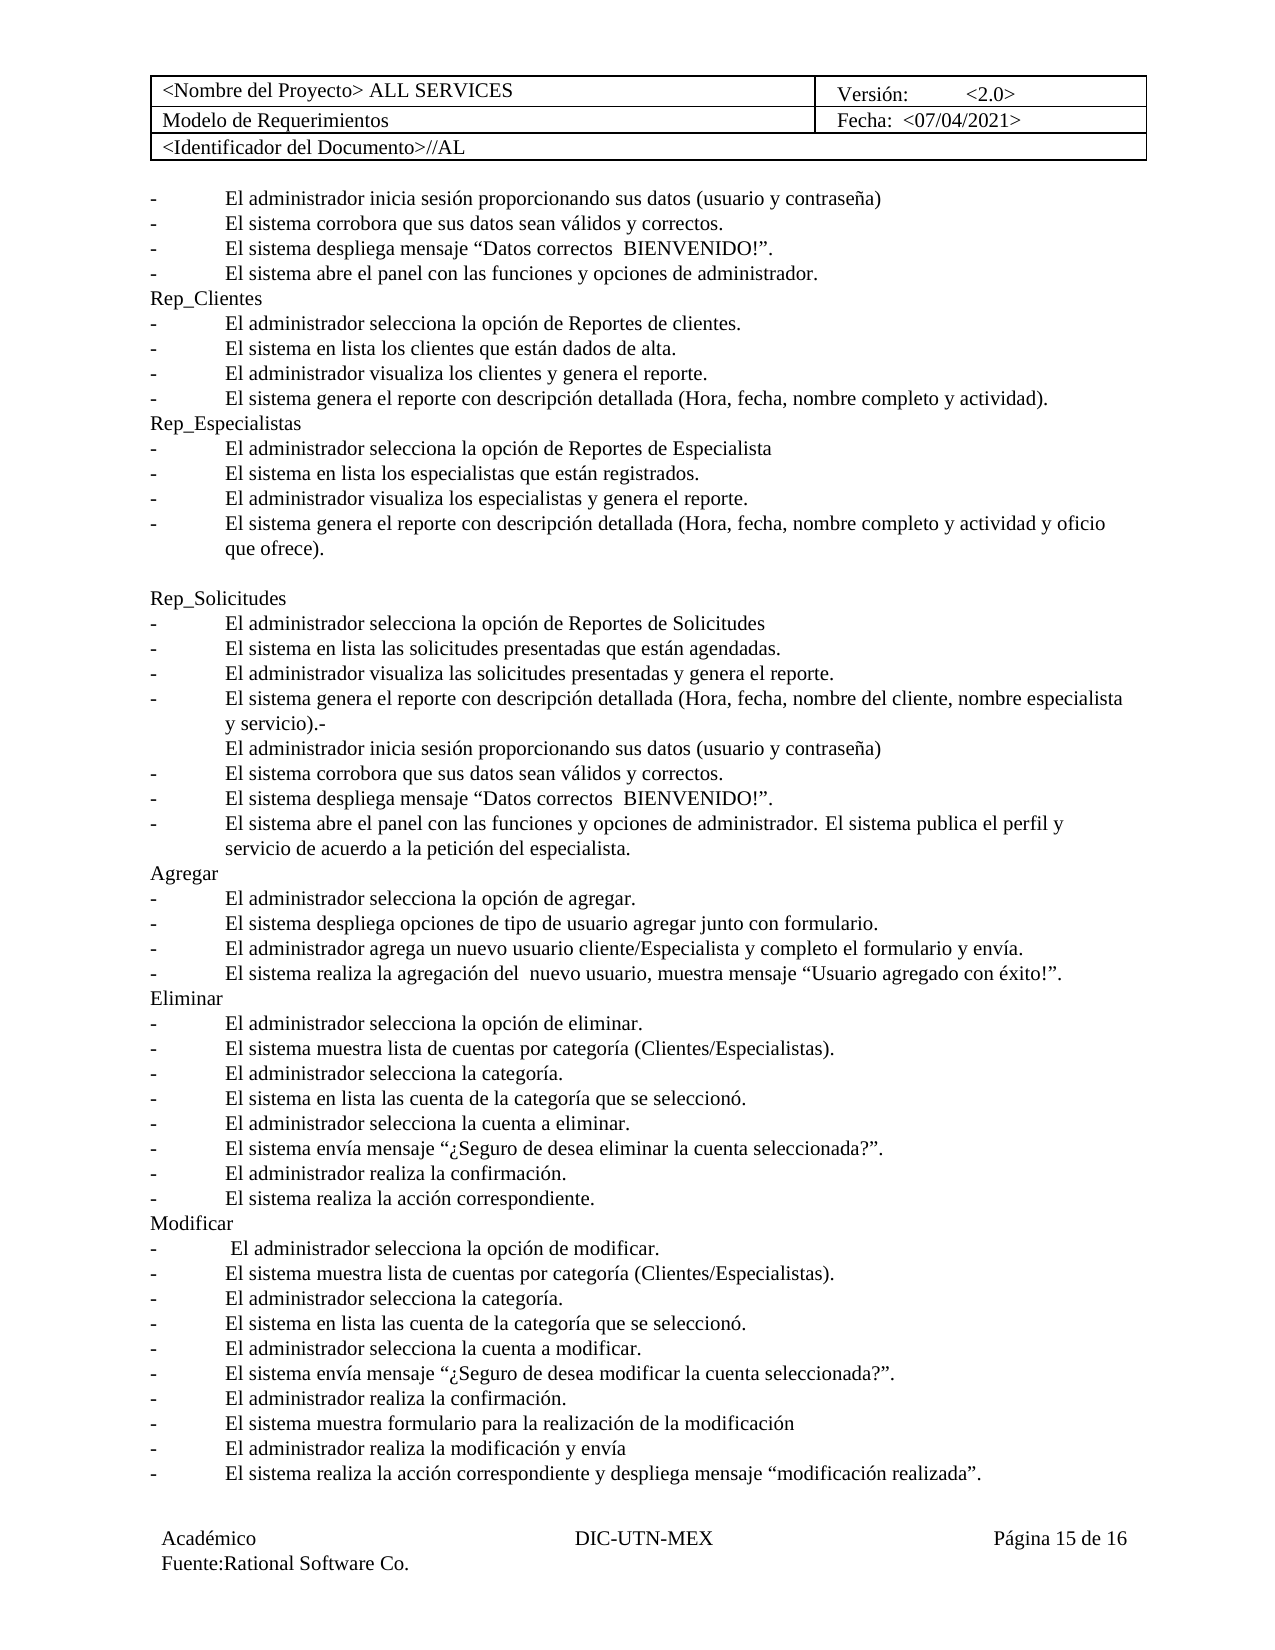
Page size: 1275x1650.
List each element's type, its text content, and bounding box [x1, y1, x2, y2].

text Modificar [150, 1210, 1125, 1235]
text - El sistema envía mensaje “¿Seguro de desea modificar la cuenta seleccionada?”. [150, 1360, 1125, 1385]
text - El administrador visualiza los especialistas y genera el reporte. [150, 485, 1125, 510]
text - El administrador agrega un nuevo usuario cliente/Especialista y completo el formulario y envía. [150, 935, 1125, 960]
text - El sistema en lista las solicitudes presentadas que están agendadas. [150, 635, 1125, 660]
text - El administrador realiza la confirmación. [150, 1160, 1125, 1185]
text El administrador inicia sesión proporcionando sus datos (usuario y contraseña) [225, 735, 1125, 760]
text - El sistema en lista los clientes que están dados de alta. [150, 335, 1125, 360]
text - El sistema realiza la acción correspondiente. [150, 1185, 1125, 1210]
text - El sistema muestra lista de cuentas por categoría (Clientes/Especialistas). [150, 1260, 1125, 1285]
text Agregar [150, 860, 1125, 885]
text Rep_Especialistas [150, 410, 1125, 435]
text - El administrador visualiza las solicitudes presentadas y genera el reporte. [150, 660, 1125, 685]
text - El sistema despliega mensaje “Datos correctos BIENVENIDO!”. [150, 785, 1125, 810]
text - El sistema en lista las cuenta de la categoría que se seleccionó. [150, 1085, 1125, 1110]
text - El sistema genera el reporte con descripción detallada (Hora, fecha, nombre completo y actividad). [150, 385, 1125, 410]
text - El sistema realiza la agregación del nuevo usuario, muestra mensaje “Usuario agregado con éxito!”. [150, 960, 1125, 985]
text - El administrador selecciona la categoría. [150, 1060, 1125, 1085]
text - El administrador selecciona la opción de Reportes de clientes. [150, 310, 1125, 335]
text - El administrador selecciona la categoría. [150, 1285, 1125, 1310]
text - El administrador visualiza los clientes y genera el reporte. [150, 360, 1125, 385]
text - El sistema abre el panel con las funciones y opciones de administrador. [150, 260, 1125, 285]
text Eliminar [150, 985, 1125, 1010]
text - El sistema en lista los especialistas que están registrados. [150, 460, 1125, 485]
text Rep_Solicitudes [150, 585, 1125, 610]
text - El administrador selecciona la cuenta a eliminar. [150, 1110, 1125, 1135]
text - El administrador inicia sesión proporcionando sus datos (usuario y contraseña) [150, 185, 1125, 210]
text - El administrador realiza la confirmación. [150, 1385, 1125, 1410]
text - El sistema genera el reporte con descripción detallada (Hora, fecha, nombre del cliente, nombre especialista y servicio).- [150, 685, 1125, 735]
text - El administrador selecciona la opción de Reportes de Solicitudes [150, 610, 1125, 635]
text - El administrador selecciona la cuenta a modificar. [150, 1335, 1125, 1360]
text - El sistema muestra lista de cuentas por categoría (Clientes/Especialistas). [150, 1035, 1125, 1060]
text - El sistema envía mensaje “¿Seguro de desea eliminar la cuenta seleccionada?”. [150, 1135, 1125, 1160]
text - El administrador selecciona la opción de modificar. [150, 1235, 1125, 1260]
text Rep_Clientes [150, 285, 1125, 310]
text - El administrador selecciona la opción de agregar. [150, 885, 1125, 910]
text - El sistema en lista las cuenta de la categoría que se seleccionó. [150, 1310, 1125, 1335]
text - El administrador realiza la modificación y envía [150, 1435, 1125, 1460]
text - El sistema genera el reporte con descripción detallada (Hora, fecha, nombre completo y actividad y oficio que ofrece). [150, 510, 1125, 560]
text - El sistema muestra formulario para la realización de la modificación [150, 1410, 1125, 1435]
text - El administrador selecciona la opción de Reportes de Especialista [150, 435, 1125, 460]
text - El sistema abre el panel con las funciones y opciones de administrador. El sistema publica el perfil y servicio de acuerdo a la petición del especialista. [150, 810, 1125, 860]
text - El sistema corrobora que sus datos sean válidos y correctos. [150, 210, 1125, 235]
text - El sistema corrobora que sus datos sean válidos y correctos. [150, 760, 1125, 785]
text - El sistema despliega mensaje “Datos correctos BIENVENIDO!”. [150, 235, 1125, 260]
text - El sistema realiza la acción correspondiente y despliega mensaje “modificación realizada”. [150, 1460, 1125, 1485]
text - El administrador selecciona la opción de eliminar. [150, 1010, 1125, 1035]
text - El sistema despliega opciones de tipo de usuario agregar junto con formulario. [150, 910, 1125, 935]
